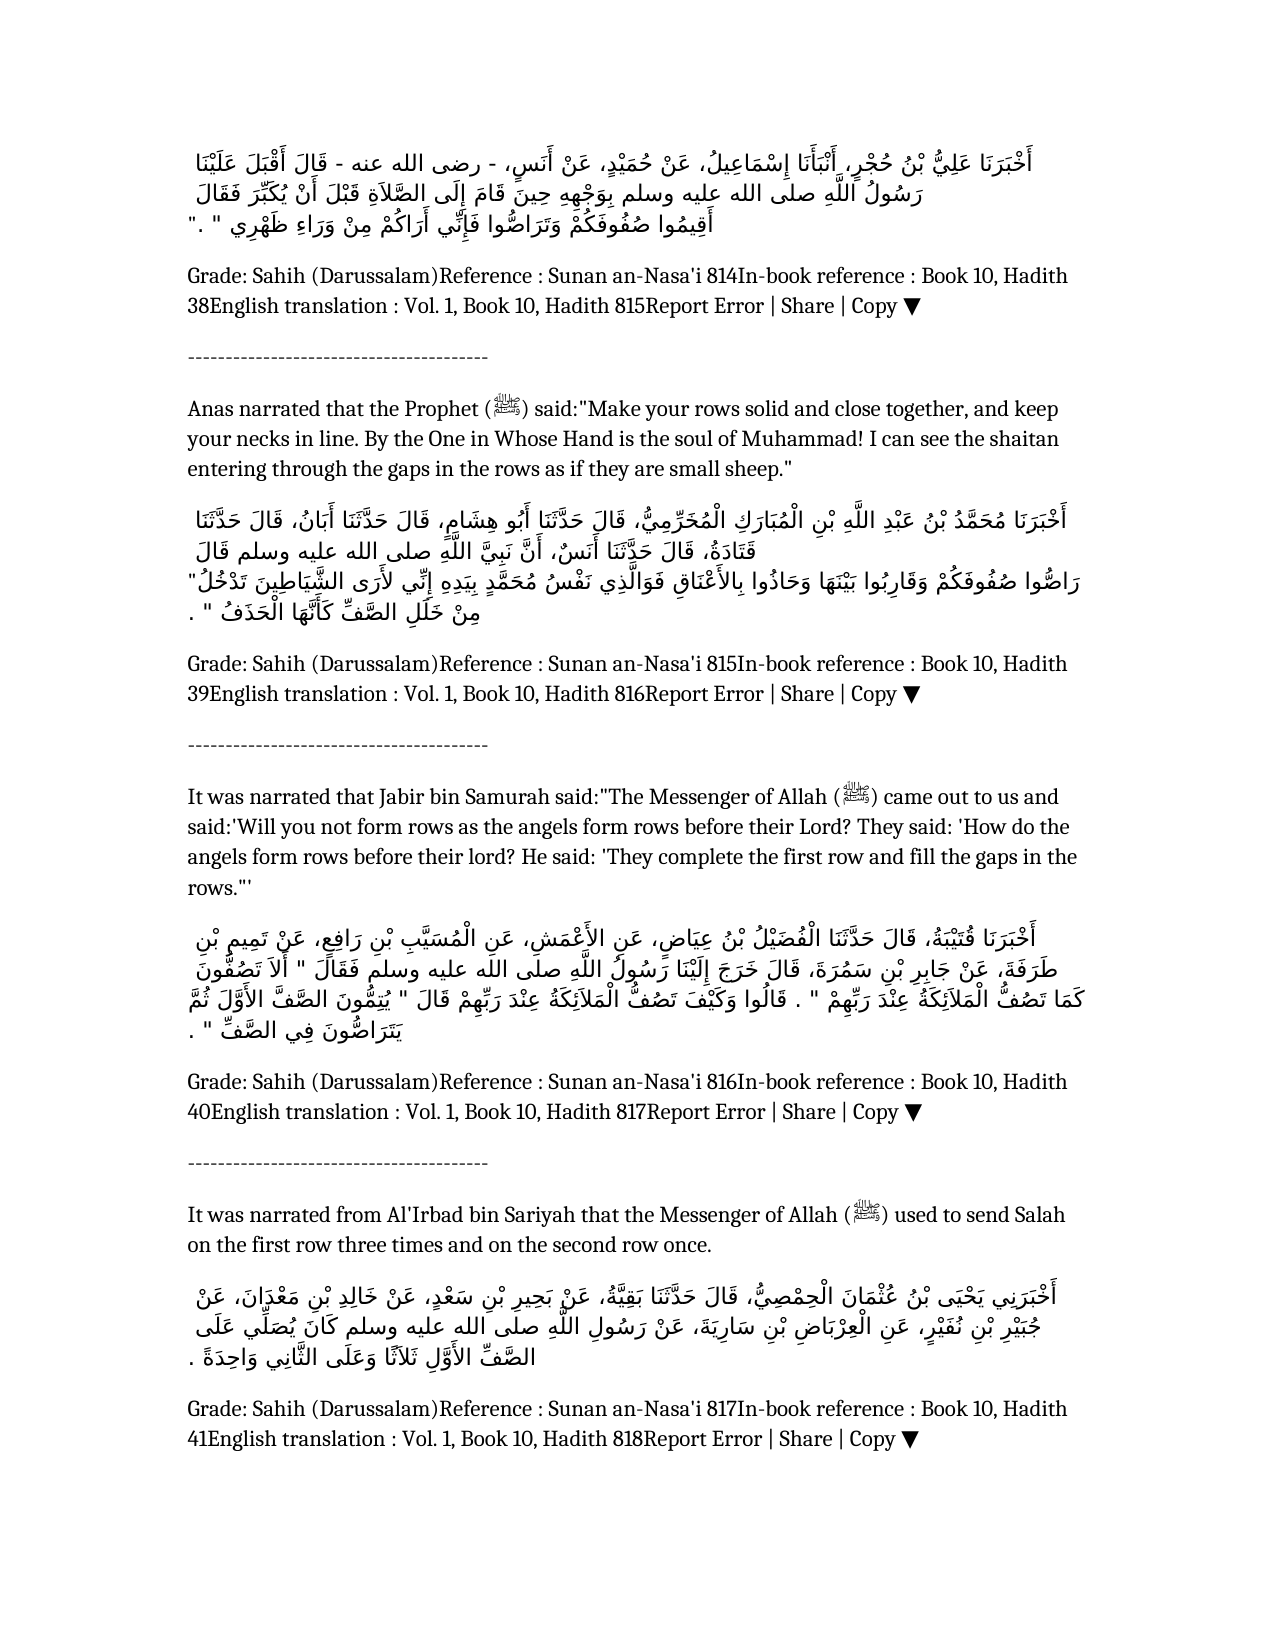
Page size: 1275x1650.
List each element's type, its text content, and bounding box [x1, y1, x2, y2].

text ---------------------------------------- [187, 732, 1087, 758]
text ---------------------------------------- [187, 344, 1087, 371]
text أَخْبَرَنَا عَلِيُّ بْنُ حُجْرٍ، أَنْبَأَنَا إِسْمَاعِيلُ، عَنْ حُمَيْدٍ، عَنْ أَنَسٍ، - رضى الله عنه - قَالَ أَقْبَلَ عَلَيْنَا رَسُولُ اللَّهِ صلى الله عليه وسلم بِوَجْهِهِ حِينَ قَامَ إِلَى الصَّلاَةِ قَبْلَ أَنْ يُكَبِّرَ فَقَالَ ‏ "‏ أَقِيمُوا صُفُوفَكُمْ وَتَرَاصُّوا فَإِنِّي أَرَاكُمْ مِنْ وَرَاءِ ظَهْرِي ‏"‏ ‏.‏ [187, 150, 1087, 238]
text It was narrated that Jabir bin Samurah said:"The Messenger of Allah (ﷺ) came out to us and said:'Will you not form rows as the angels form rows before their Lord? They said: 'How do the angels form rows before their lord? He said: 'They complete the first row and fill the gaps in the rows."' [187, 783, 1087, 901]
text أَخْبَرَنَا قُتَيْبَةُ، قَالَ حَدَّثَنَا الْفُضَيْلُ بْنُ عِيَاضٍ، عَنِ الأَعْمَشِ، عَنِ الْمُسَيَّبِ بْنِ رَافِعٍ، عَنْ تَمِيمِ بْنِ طَرَفَةَ، عَنْ جَابِرِ بْنِ سَمُرَةَ، قَالَ خَرَجَ إِلَيْنَا رَسُولُ اللَّهِ صلى الله عليه وسلم فَقَالَ ‏"‏ أَلاَ تَصُفُّونَ كَمَا تَصُفُّ الْمَلاَئِكَةُ عِنْدَ رَبِّهِمْ ‏"‏ ‏.‏ قَالُوا وَكَيْفَ تَصُفُّ الْمَلاَئِكَةُ عِنْدَ رَبِّهِمْ قَالَ ‏"‏ يُتِمُّونَ الصَّفَّ الأَوَّلَ ثُمَّ يَتَرَاصُّونَ فِي الصَّفِّ ‏"‏ ‏.‏ [187, 925, 1087, 1044]
text Grade: Sahih (Darussalam)Reference : Sunan an-Nasa'i 817In-book reference : Book 10, Hadith 41English translation : Vol. 1, Book 10, Hadith 818Report Error | Share | Copy ▼ [187, 1396, 1087, 1452]
text It was narrated from Al'Irbad bin Sariyah that the Messenger of Allah (ﷺ) used to send Salah on the first row three times and on the second row once. [187, 1201, 1087, 1258]
text Grade: Sahih (Darussalam)Reference : Sunan an-Nasa'i 816In-book reference : Book 10, Hadith 40English translation : Vol. 1, Book 10, Hadith 817Report Error | Share | Copy ▼ [187, 1069, 1087, 1125]
text Grade: Sahih (Darussalam)Reference : Sunan an-Nasa'i 815In-book reference : Book 10, Hadith 39English translation : Vol. 1, Book 10, Hadith 816Report Error | Share | Copy ▼ [187, 651, 1087, 707]
text أَخْبَرَنِي يَحْيَى بْنُ عُثْمَانَ الْحِمْصِيُّ، قَالَ حَدَّثَنَا بَقِيَّةُ، عَنْ بَحِيرِ بْنِ سَعْدٍ، عَنْ خَالِدِ بْنِ مَعْدَانَ، عَنْ جُبَيْرِ بْنِ نُفَيْرٍ، عَنِ الْعِرْبَاضِ بْنِ سَارِيَةَ، عَنْ رَسُولِ اللَّهِ صلى الله عليه وسلم كَانَ يُصَلِّي عَلَى الصَّفِّ الأَوَّلِ ثَلاَثًا وَعَلَى الثَّانِي وَاحِدَةً ‏.‏ [187, 1283, 1087, 1371]
text Anas narrated that the Prophet (ﷺ) said:"Make your rows solid and close together, and keep your necks in line. By the One in Whose Hand is the soul of Muhammad! I can see the shaitan entering through the gaps in the rows as if they are small sheep." [187, 395, 1087, 483]
text Grade: Sahih (Darussalam)Reference : Sunan an-Nasa'i 814In-book reference : Book 10, Hadith 38English translation : Vol. 1, Book 10, Hadith 815Report Error | Share | Copy ▼ [187, 263, 1087, 319]
text ---------------------------------------- [187, 1150, 1087, 1176]
text أَخْبَرَنَا مُحَمَّدُ بْنُ عَبْدِ اللَّهِ بْنِ الْمُبَارَكِ الْمُخَرِّمِيُّ، قَالَ حَدَّثَنَا أَبُو هِشَامٍ، قَالَ حَدَّثَنَا أَبَانُ، قَالَ حَدَّثَنَا قَتَادَةُ، قَالَ حَدَّثَنَا أَنَسٌ، أَنَّ نَبِيَّ اللَّهِ صلى الله عليه وسلم قَالَ ‏ "‏ رَاصُّوا صُفُوفَكُمْ وَقَارِبُوا بَيْنَهَا وَحَاذُوا بِالأَعْنَاقِ فَوَالَّذِي نَفْسُ مُحَمَّدٍ بِيَدِهِ إِنِّي لأَرَى الشَّيَاطِينَ تَدْخُلُ مِنْ خَلَلِ الصَّفِّ كَأَنَّهَا الْحَذَفُ ‏"‏ ‏.‏ [187, 507, 1087, 626]
